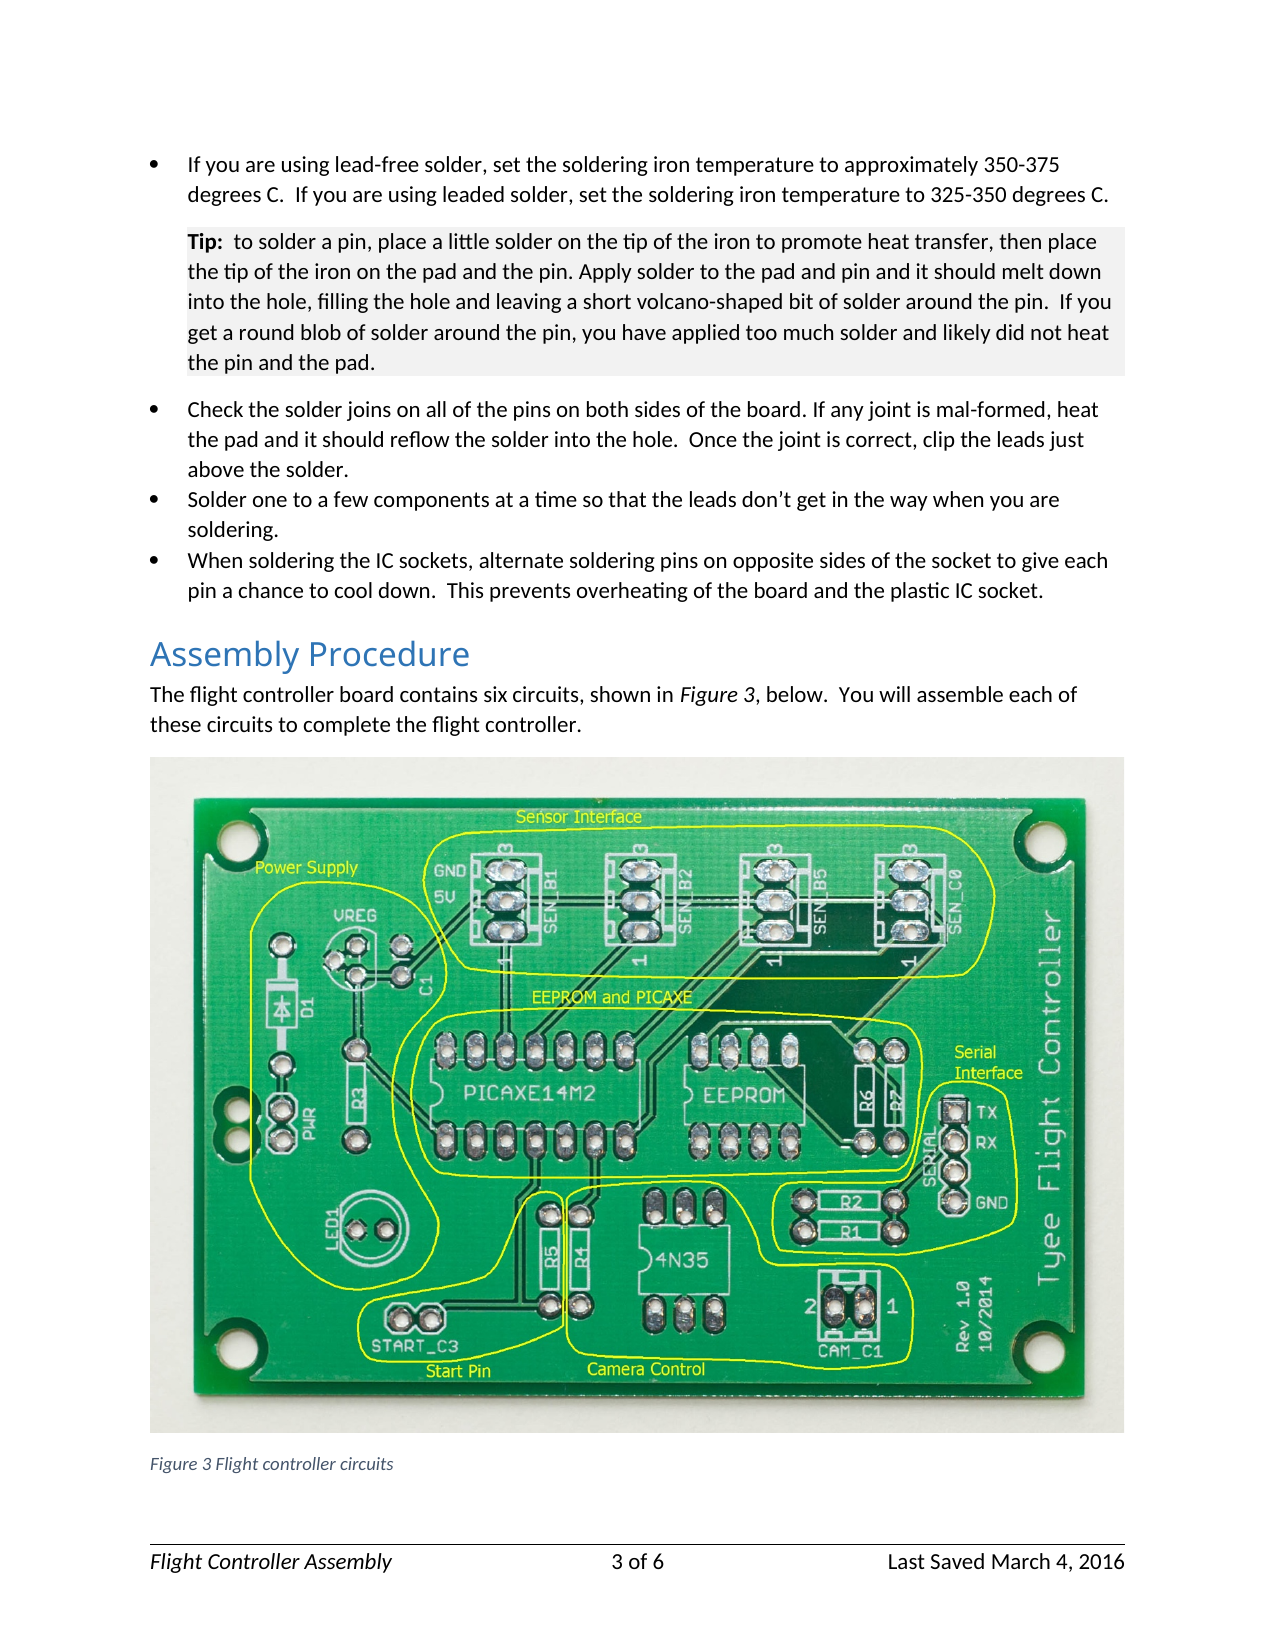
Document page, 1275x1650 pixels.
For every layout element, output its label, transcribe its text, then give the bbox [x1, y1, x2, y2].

text Figure 3 Flight controller circuits [150, 1452, 1125, 1475]
text The flight controller board contains six circuits, shown in Figure 3, below. You will assemble each of these circuits to complete the flight controller. [150, 680, 1125, 738]
list Check the solder joins on all of the pins on both sides of the board. If any joint is mal-formed, heat the pad and it should reflow the solder into the hole. Once the joint is correct, clip the leads just above the solder. [150, 395, 1125, 483]
picture [150, 757, 1125, 1433]
list When soldering the IC sockets, alternate soldering pins on opposite sides of the socket to give each pin a chance to cool down. This prevents overheating of the board and the plastic IC socket. [150, 546, 1125, 604]
list If you are using lead-free solder, set the soldering iron temperature to approximately 350-375 degrees C. If you are using leaded solder, set the soldering iron temperature to 325-350 degrees C. [150, 150, 1125, 208]
text Tip: to solder a pin, place a little solder on the tip of the iron to promote heat transfer, then place the tip of the iron on the pad and the pin. Apply solder to the pad and pin and it should melt down into the hole, filling the hole and leaving a short volcano-shaped bit of solder around the pin. If you get a round blob of solder around the pin, you have applied too much solder and likely did not heat the pin and the pad. [187, 227, 1125, 376]
list Solder one to a few components at a time so that the leads don’t get in the way when you are soldering. [150, 485, 1125, 544]
subtitle Assembly Procedure [150, 631, 1125, 677]
